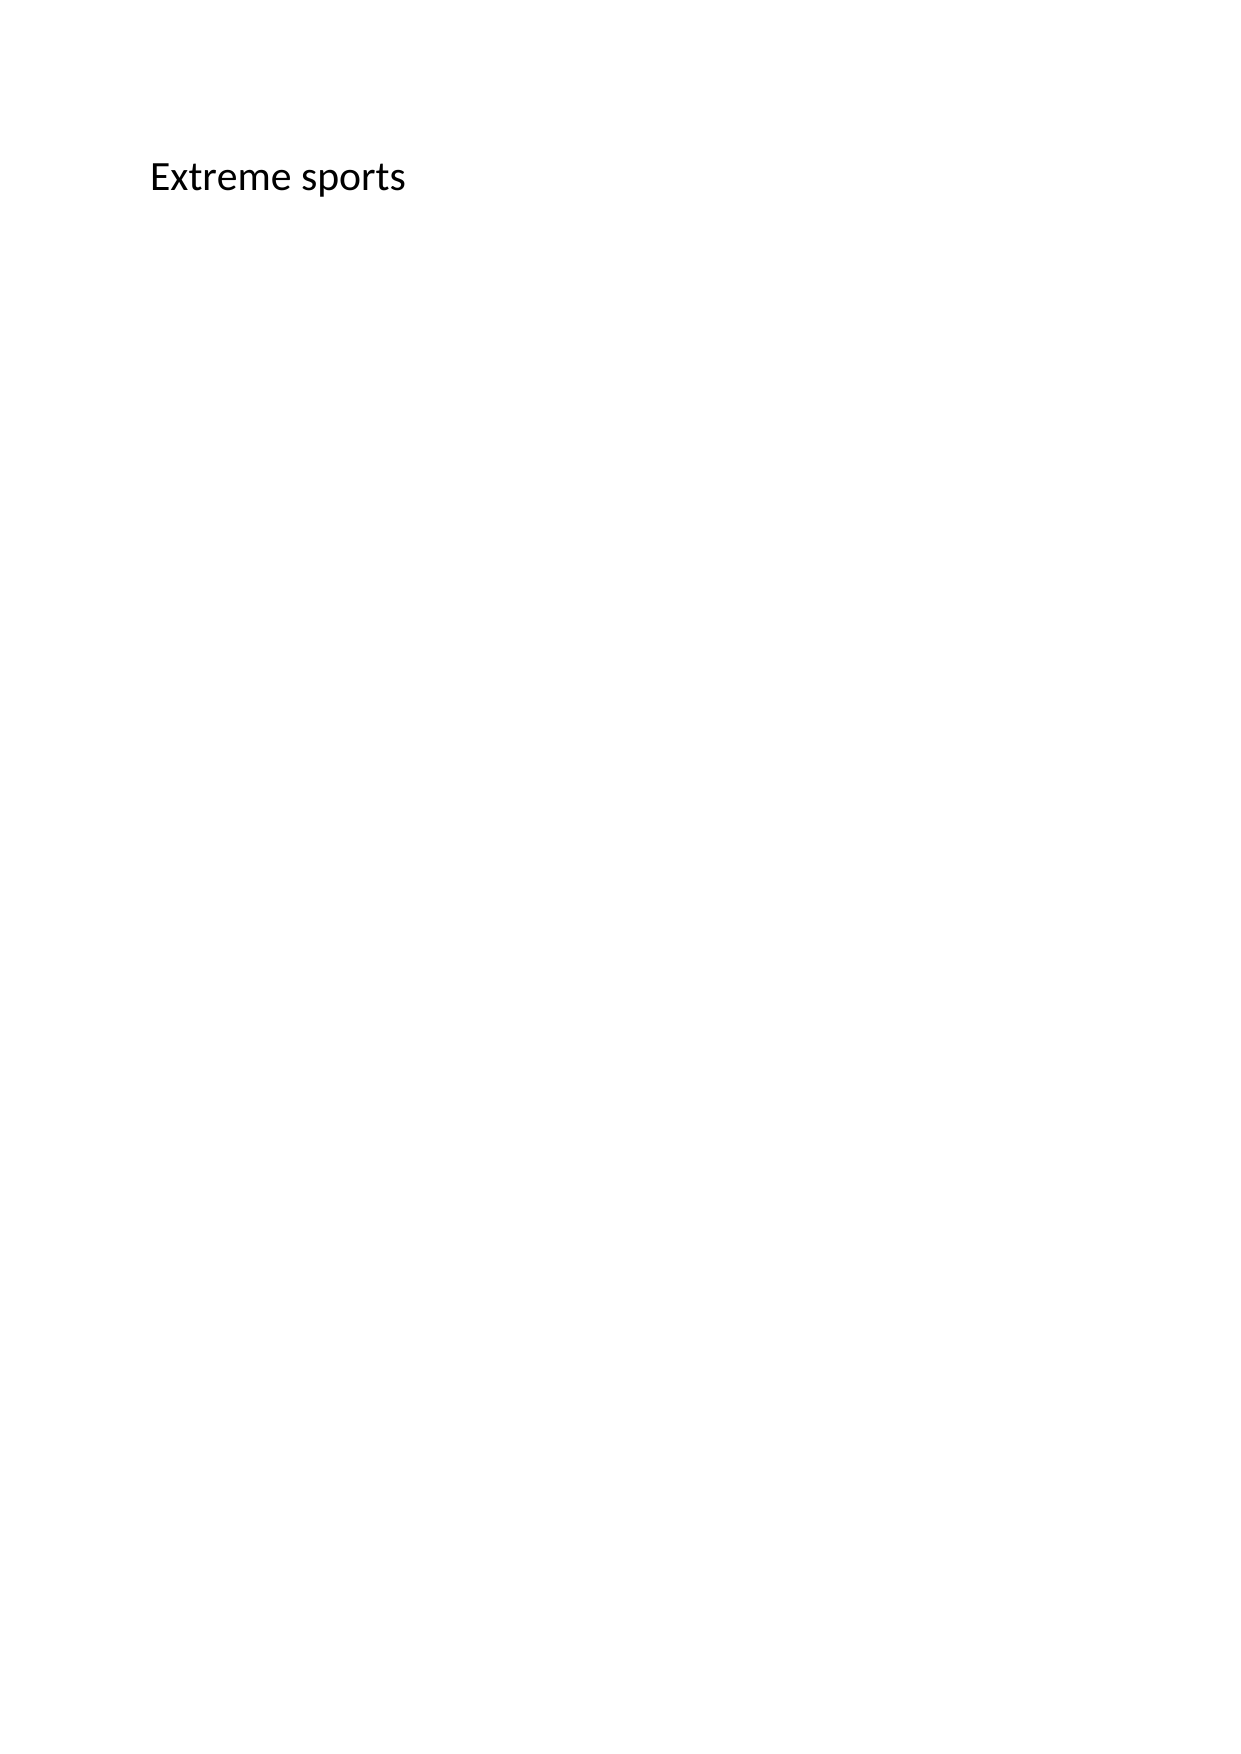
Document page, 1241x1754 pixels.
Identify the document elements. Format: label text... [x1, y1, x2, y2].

text Extreme sports [150, 150, 1090, 201]
